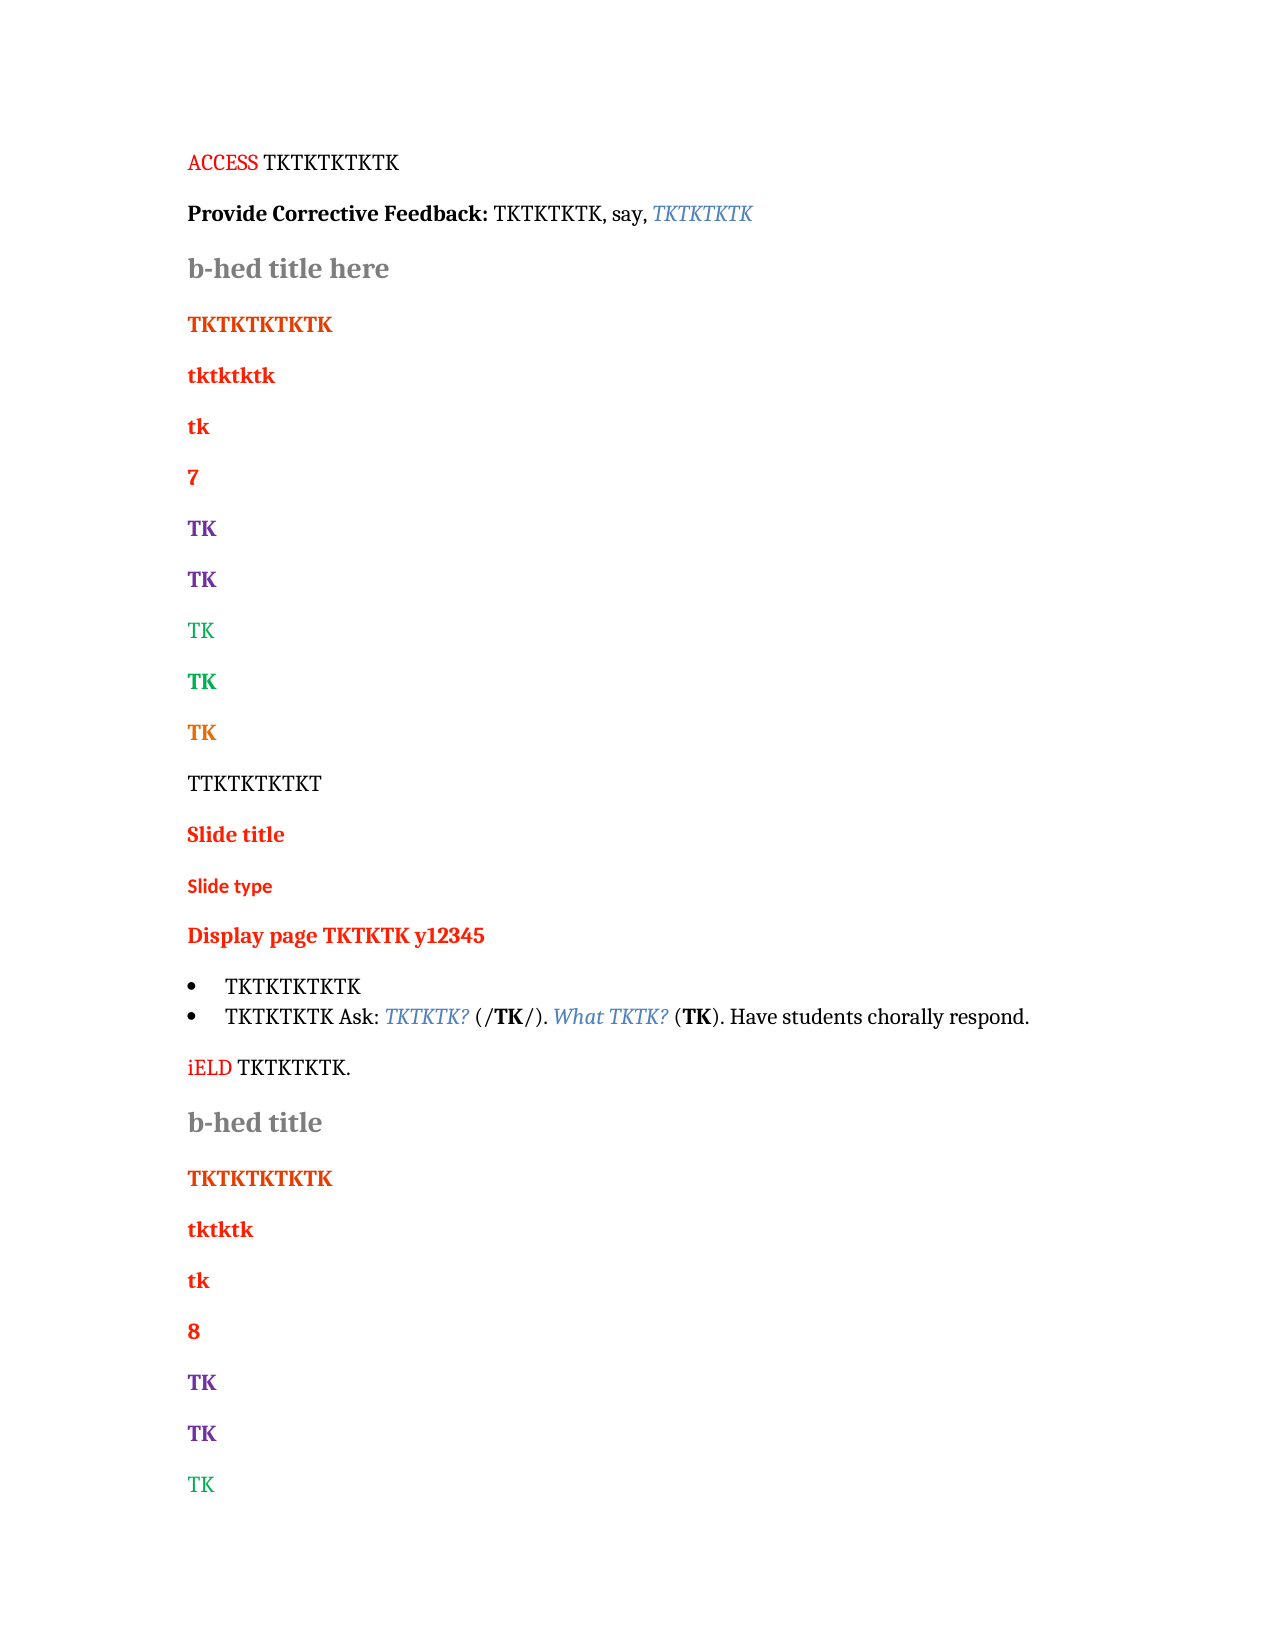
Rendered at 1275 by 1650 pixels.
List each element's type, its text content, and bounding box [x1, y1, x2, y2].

text Slide title [187, 822, 1087, 848]
text TK [187, 1421, 1087, 1447]
text Provide Corrective Feedback: TKTKTKTK, say, TKTKTKTK [187, 201, 1087, 227]
text TK [187, 618, 1087, 644]
text iELD TKTKTKTK. [187, 1055, 1087, 1082]
text TKTKTKTKTK [187, 311, 1087, 338]
text 7 [187, 464, 1087, 491]
text TK [187, 720, 1087, 746]
text tktktk [187, 1217, 1087, 1243]
text tk [187, 413, 1087, 440]
text tk [187, 1268, 1087, 1294]
text Slide type [187, 873, 1087, 898]
text TTKTKTKTKT [187, 771, 1087, 797]
text Display page TKTKTK y12345 [187, 923, 1087, 949]
text TK [187, 669, 1087, 695]
list TKTKTKTKTK [187, 974, 1087, 1000]
text ACCESS TKTKTKTKTK [187, 150, 1087, 176]
text b-hed title here [187, 252, 1087, 286]
text TK [187, 1472, 1087, 1498]
text b-hed title [187, 1106, 1087, 1140]
text tktktktk [187, 362, 1087, 389]
text TK [187, 567, 1087, 593]
text TKTKTKTKTK [187, 1166, 1087, 1192]
text TK [187, 1370, 1087, 1396]
text 8 [187, 1319, 1087, 1345]
text TK [187, 516, 1087, 542]
list TKTKTKTK Ask: TKTKTK? (/TK/). What TKTK? (TK). Have students chorally respond. [187, 1004, 1087, 1031]
